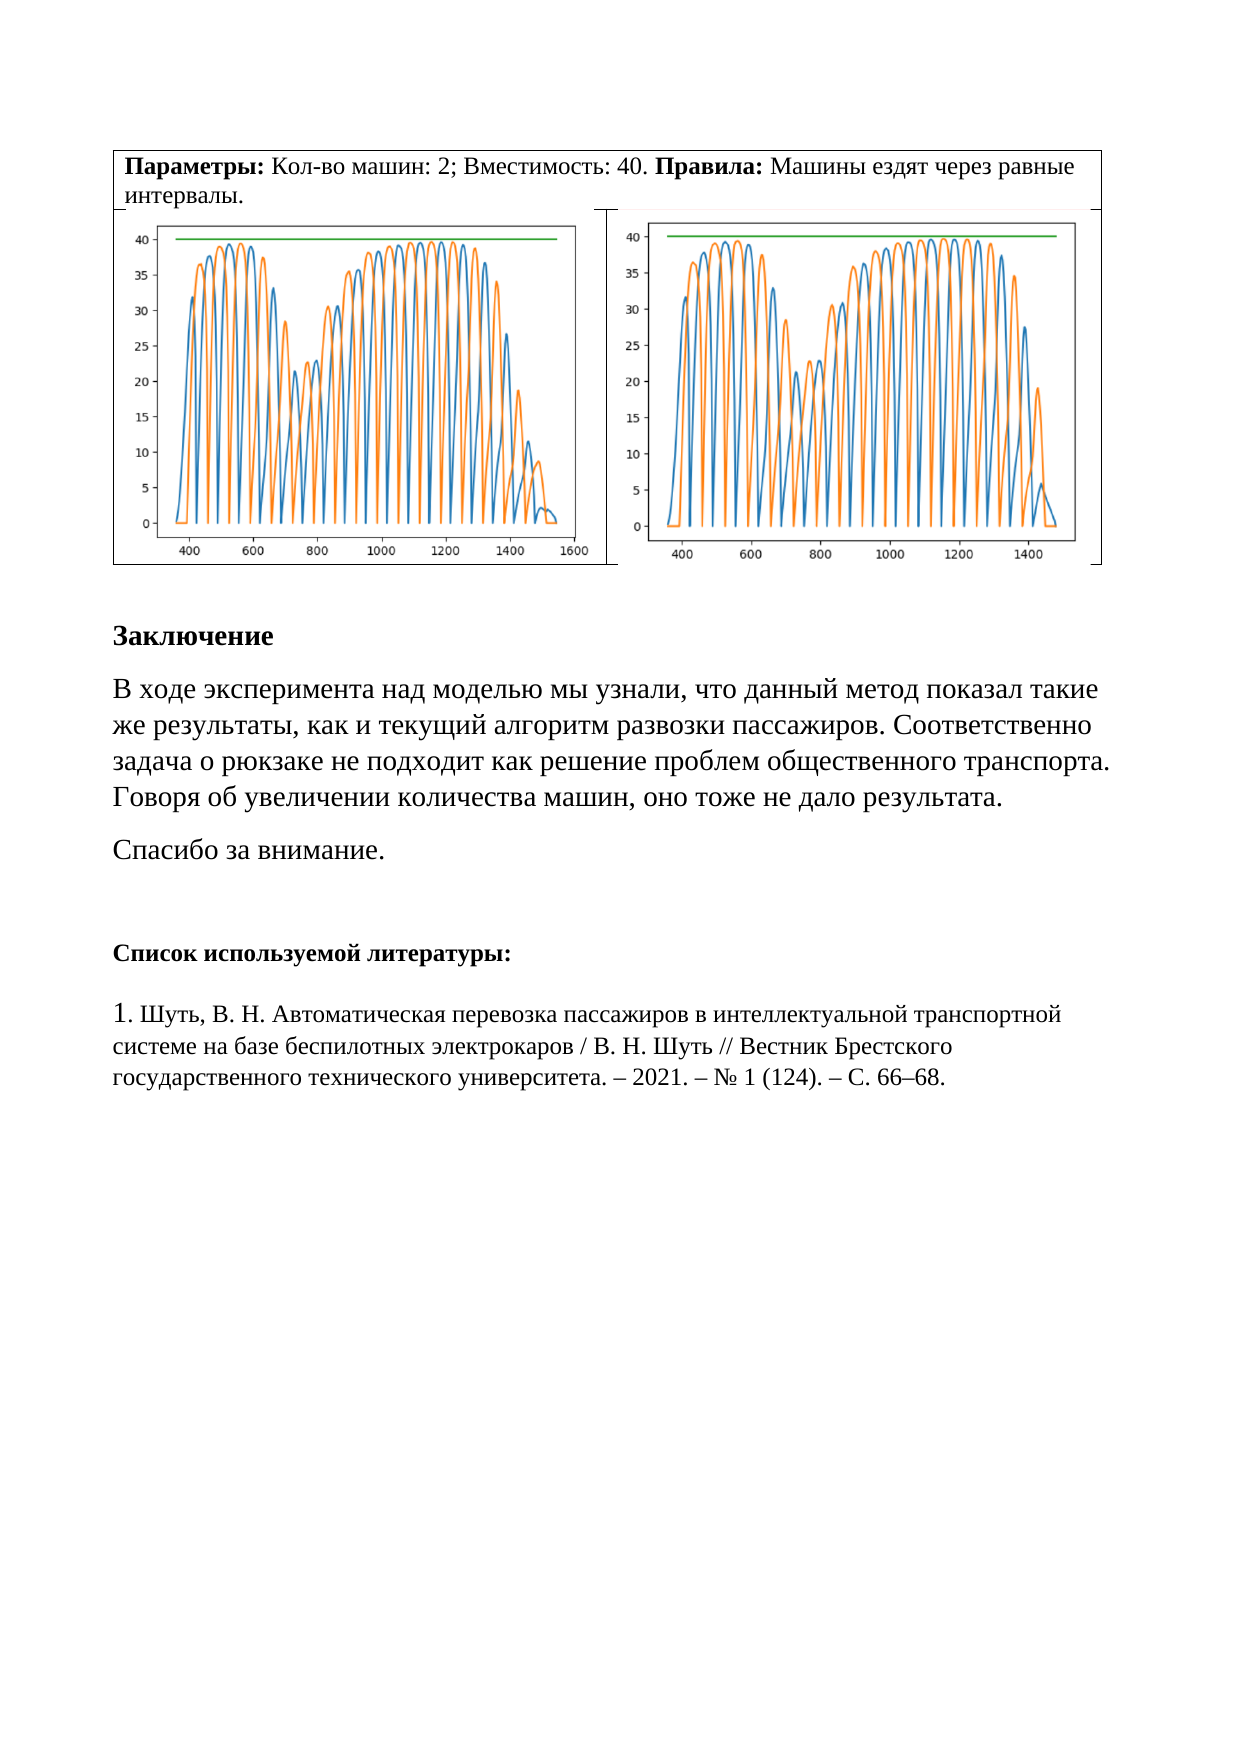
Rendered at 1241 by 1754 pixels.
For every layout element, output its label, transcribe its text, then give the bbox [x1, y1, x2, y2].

text Заключение [112, 618, 1128, 652]
text Список используемой литературы: [112, 938, 1128, 967]
table_cell [1091, 210, 1101, 564]
table_cell [114, 210, 606, 564]
text В ходе эксперимента над моделью мы узнали, что данный метод показал такие же результаты, как и текущий алгоритм развозки пассажиров. Соответственно задача о рюкзаке не подходит как решение проблем общественного транспорта. Говоря об увеличении количества машин, оно тоже не дало результата. [112, 671, 1128, 813]
text Спасибо за внимание. [112, 832, 1128, 866]
picture [618, 209, 1091, 565]
text 1. Шуть, В. Н. Автоматическая перевозка пассажиров в интеллектуальной транспортной системе на базе беспилотных электрокаров / В. Н. Шуть // Вестник Брестского государственного технического университета. – 2021. – № 1 (124). – С. 66–68. [112, 995, 1128, 1091]
picture [126, 209, 594, 563]
table_cell Параметры: Кол-во машин: 2; Вместимость: 40. Правила: Машины ездят через равные интервалы. [114, 151, 1101, 208]
table_cell [607, 210, 618, 564]
